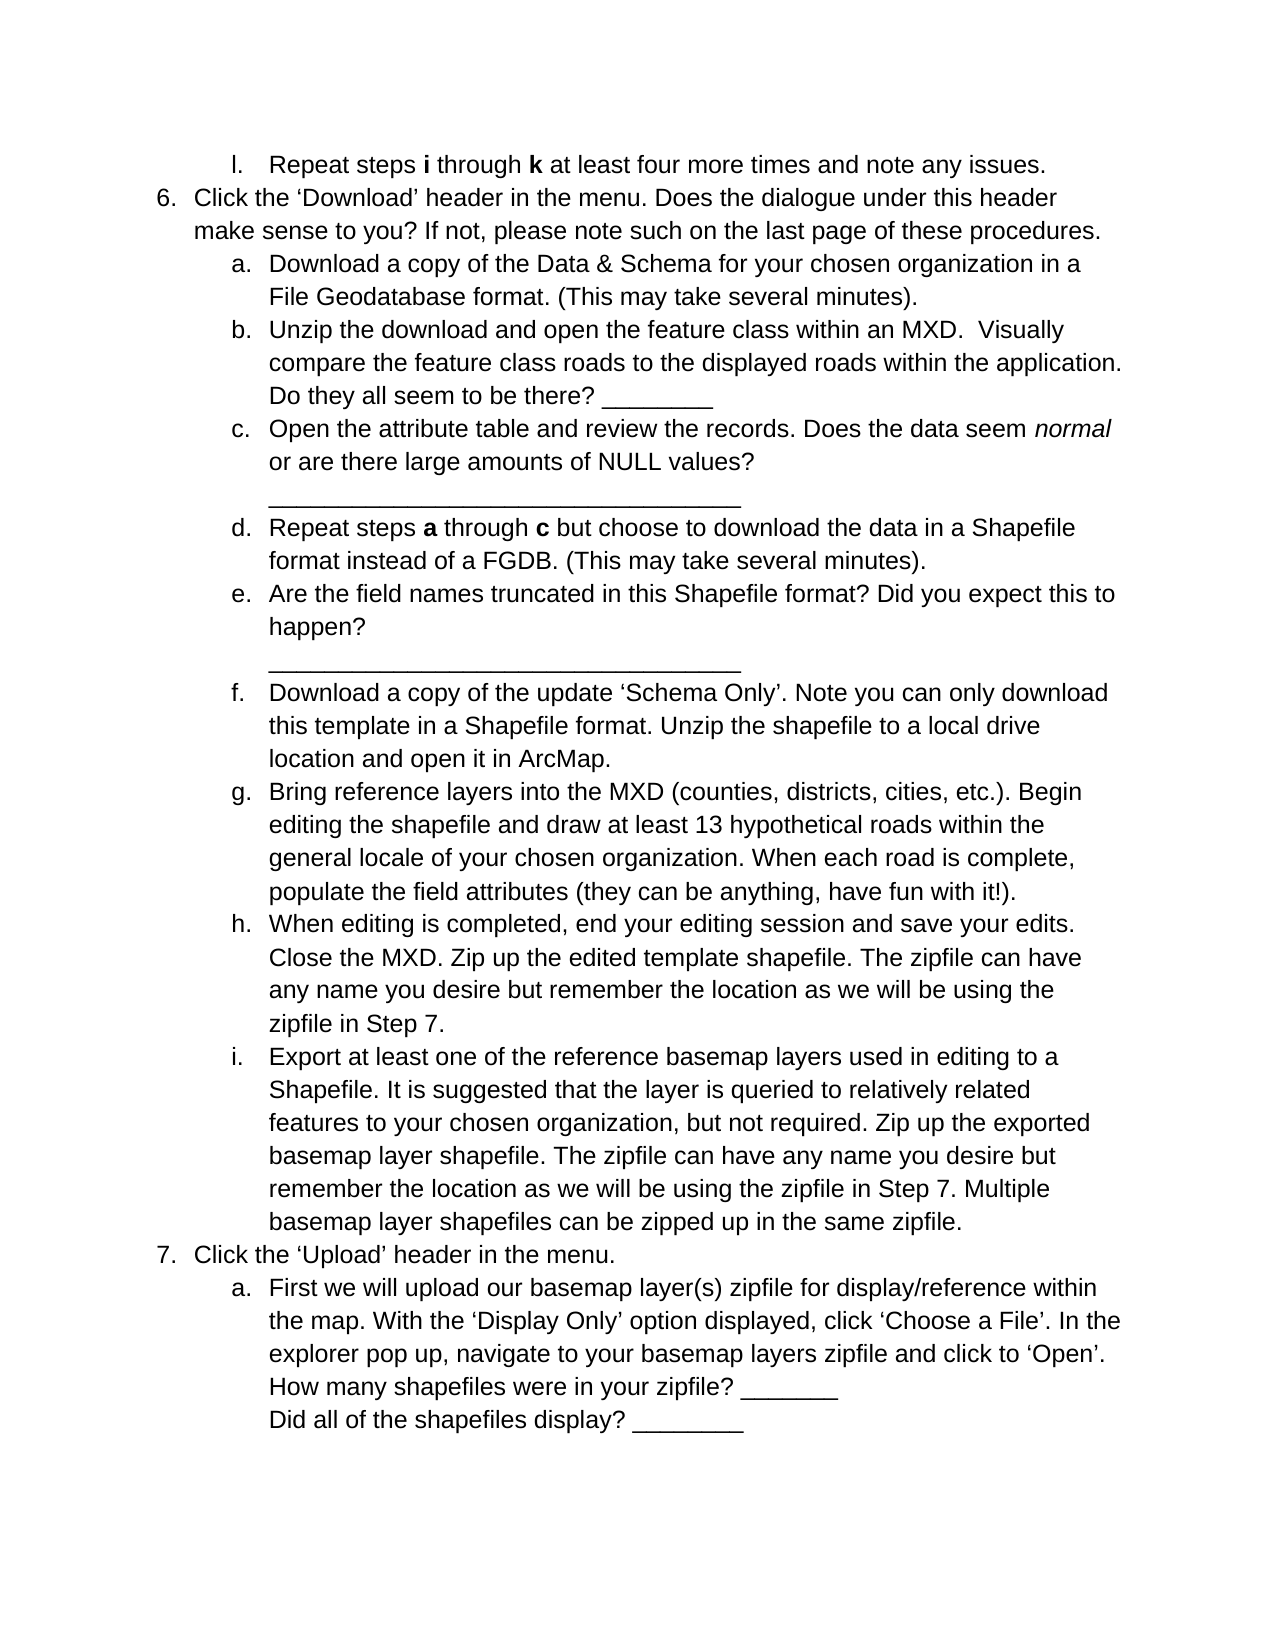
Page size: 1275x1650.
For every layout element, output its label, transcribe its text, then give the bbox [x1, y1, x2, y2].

list __________________________________ [269, 480, 1125, 509]
list Click the ‘Download’ header in the menu. Does the dialogue under this header make sense to you? If not, please note such on the last page of these procedures. [156, 183, 1125, 245]
list Unzip the download and open the feature class within an MXD. Visually compare the feature class roads to the displayed roads within the application. Do they all seem to be there? ________ [231, 315, 1125, 410]
list When editing is completed, end your editing session and save your edits. Close the MXD. Zip up the edited template shapefile. The zipfile can have any name you desire but remember the location as we will be using the zipfile in Step 7. [231, 909, 1125, 1037]
list Click the ‘Upload’ header in the menu. [156, 1240, 1125, 1268]
list Open the attribute table and review the records. Does the data seem normal or are there large amounts of NULL values? [231, 414, 1125, 476]
list __________________________________ [269, 645, 1125, 674]
list Repeat steps a through c but choose to download the data in a Shapefile format instead of a FGDB. (This may take several minutes). [231, 513, 1125, 575]
list Did all of the shapefiles display? ________ [269, 1405, 1125, 1433]
list First we will upload our basemap layer(s) zipfile for display/reference within the map. With the ‘Display Only’ option displayed, click ‘Choose a File’. In the explorer pop up, navigate to your basemap layers zipfile and click to ‘Open’. [231, 1273, 1125, 1367]
list Download a copy of the Data & Schema for your chosen organization in a File Geodatabase format. (This may take several minutes). [231, 249, 1125, 311]
list Download a copy of the update ‘Schema Only’. Note you can only download this template in a Shapefile format. Unzip the shapefile to a local drive location and open it in ArcMap. [231, 678, 1125, 773]
list Repeat steps i through k at least four more times and note any issues. [231, 150, 1125, 179]
list Are the field names truncated in this Shapefile format? Did you expect this to happen? [231, 579, 1125, 641]
list How many shapefiles were in your zipfile? _______ [269, 1372, 1125, 1401]
list Export at least one of the reference basemap layers used in editing to a Shapefile. It is suggested that the layer is queried to relatively related features to your chosen organization, but not required. Zip up the exported basemap layer shapefile. The zipfile can have any name you desire but remember the location as we will be using the zipfile in Step 7. Multiple basemap layer shapefiles can be zipped up in the same zipfile. [231, 1042, 1125, 1235]
list Bring reference layers into the MXD (counties, districts, cities, etc.). Begin editing the shapefile and draw at least 13 hypothetical roads within the general locale of your chosen organization. When each road is complete, populate the field attributes (they can be anything, have fun with it!). [231, 777, 1125, 905]
